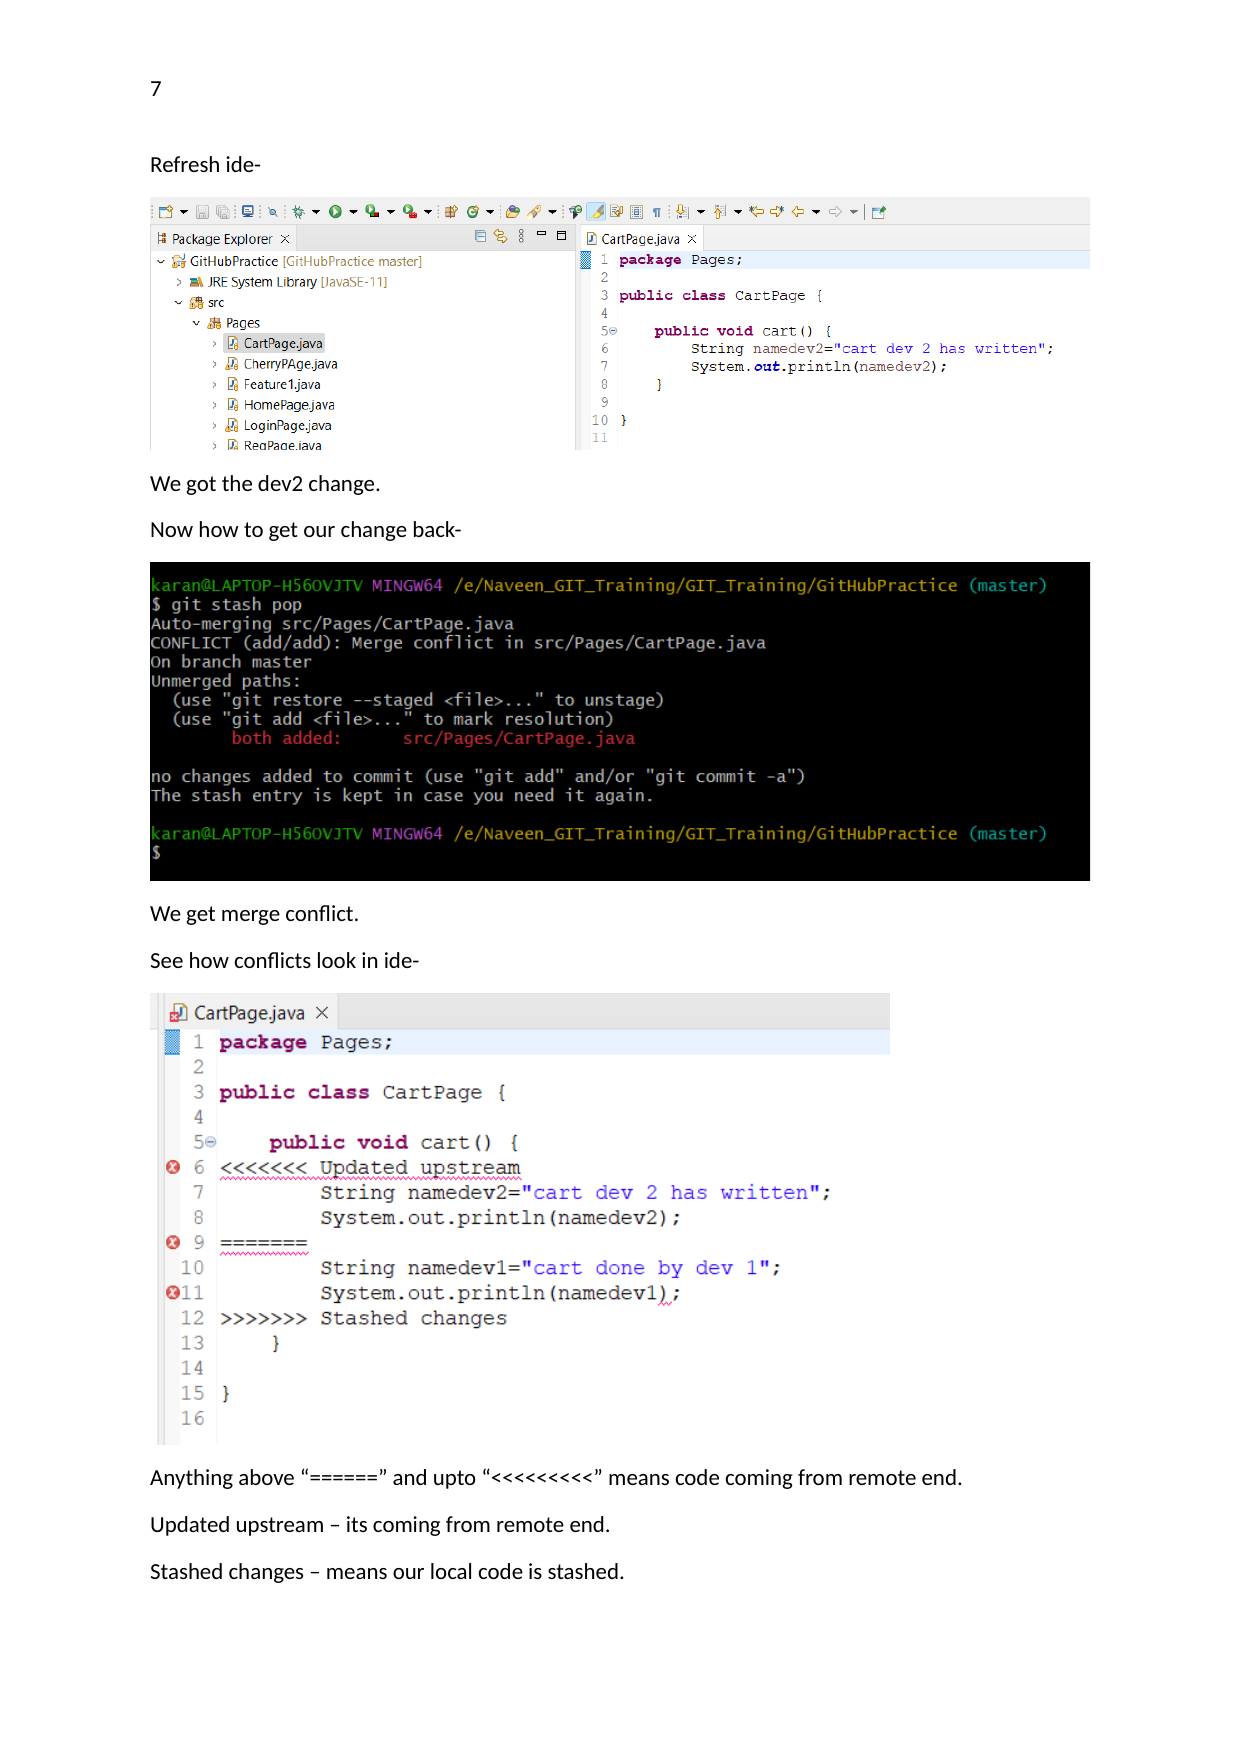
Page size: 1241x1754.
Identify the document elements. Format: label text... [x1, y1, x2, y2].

text We got the dev2 change. [150, 469, 1090, 497]
picture [150, 196, 1091, 450]
text See how conflicts look in ide- [150, 946, 1090, 974]
picture [150, 562, 1091, 881]
text Now how to get our change back- [150, 516, 1090, 544]
picture [150, 993, 890, 1445]
text Stashed changes – means our local code is stashed. [150, 1557, 1090, 1585]
text We get merge conflict. [150, 899, 1090, 927]
text Updated upstream – its coming from remote end. [150, 1510, 1090, 1538]
text Refresh ide- [150, 150, 1090, 178]
text Anything above “======” and upto “<<<<<<<<<” means code coming from remote end. [150, 1463, 1090, 1491]
